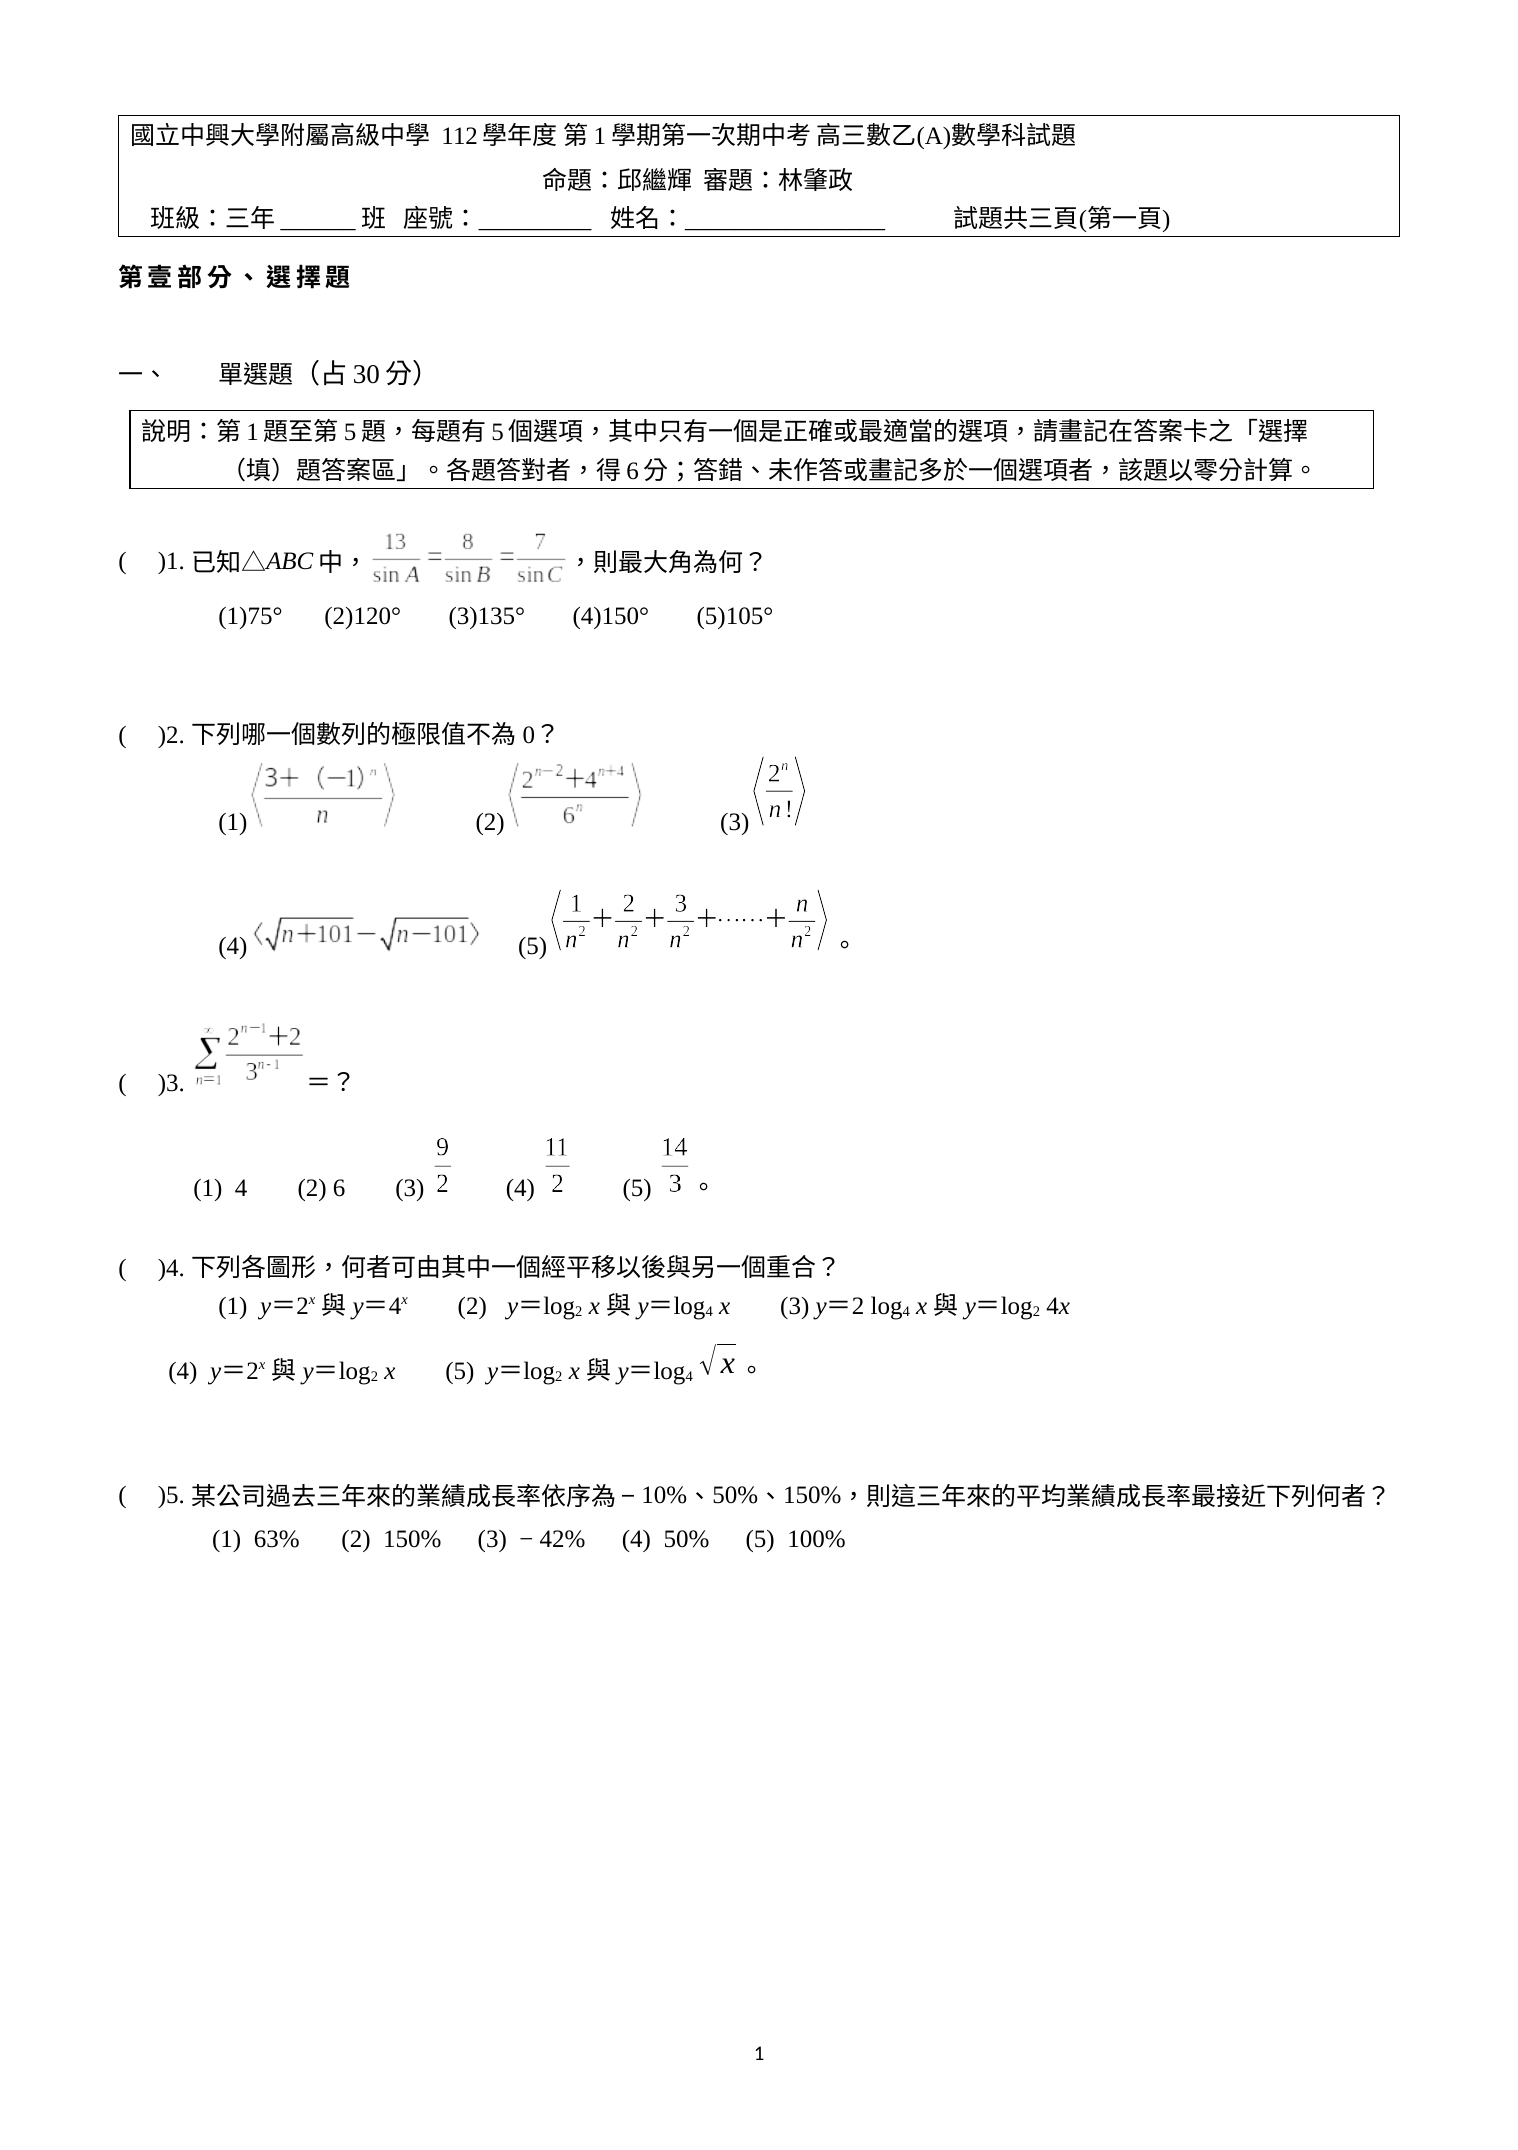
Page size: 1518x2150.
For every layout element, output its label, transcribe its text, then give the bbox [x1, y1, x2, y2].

text (1)75° (2)120° (3)135° (4)150° (5)105° [118, 601, 1399, 630]
list 單選題（占30分） [118, 333, 1399, 410]
text (4) (5)。 [218, 886, 1399, 962]
text ( )5. 某公司過去三年來的業績成長率依序為 − 10%、50%、150%，則這三年來的平均業績成長率最接近下列何者？ [118, 1476, 1399, 1512]
text ( )3. ＝？ (1) 4 (2) 6 (3) (4) (5) 。 [118, 1016, 1399, 1208]
text ( )2. 下列哪一個數列的極限值不為 0？ (1) (2) (3) [118, 713, 1399, 867]
table_header 國立中興大學附屬高級中學 112學年度 第1學期第一次期中考 高三數乙(A)數學科試題 命題：邱繼輝 審題：林肇政 班級：三年 ______ 班 座號：_________ 姓名：________________ 試題共三頁(第一頁) [119, 116, 1399, 236]
text 第壹部分、選擇題 [118, 256, 1399, 295]
list (1) 63% (2) 150% (3) − 42% (4) 50% (5) 100% [206, 1519, 1399, 1558]
table_header 說明：第1題至第5題，每題有5個選項，其中只有一個是正確或最適當的選項，請畫記在答案卡之「選擇（填）題答案區」。各題答對者，得6分；答錯、未作答或畫記多於一個選項者，該題以零分計算。 [131, 411, 1373, 487]
text ( )1. 已知△ABC中，，則最大角為何？ [118, 527, 1399, 594]
text ( )4. 下列各圖形，何者可由其中一個經平移以後與另一個重合？ (1) y＝2x 與 y＝4x (2) y＝log2 x 與 y＝log4 x (3) y＝2 log4 x 與 y＝log2 4x [118, 1246, 1399, 1323]
text (4) y＝2x 與 y＝log2 x (5) y＝log2 x 與 y＝log4 。 [118, 1342, 1399, 1419]
